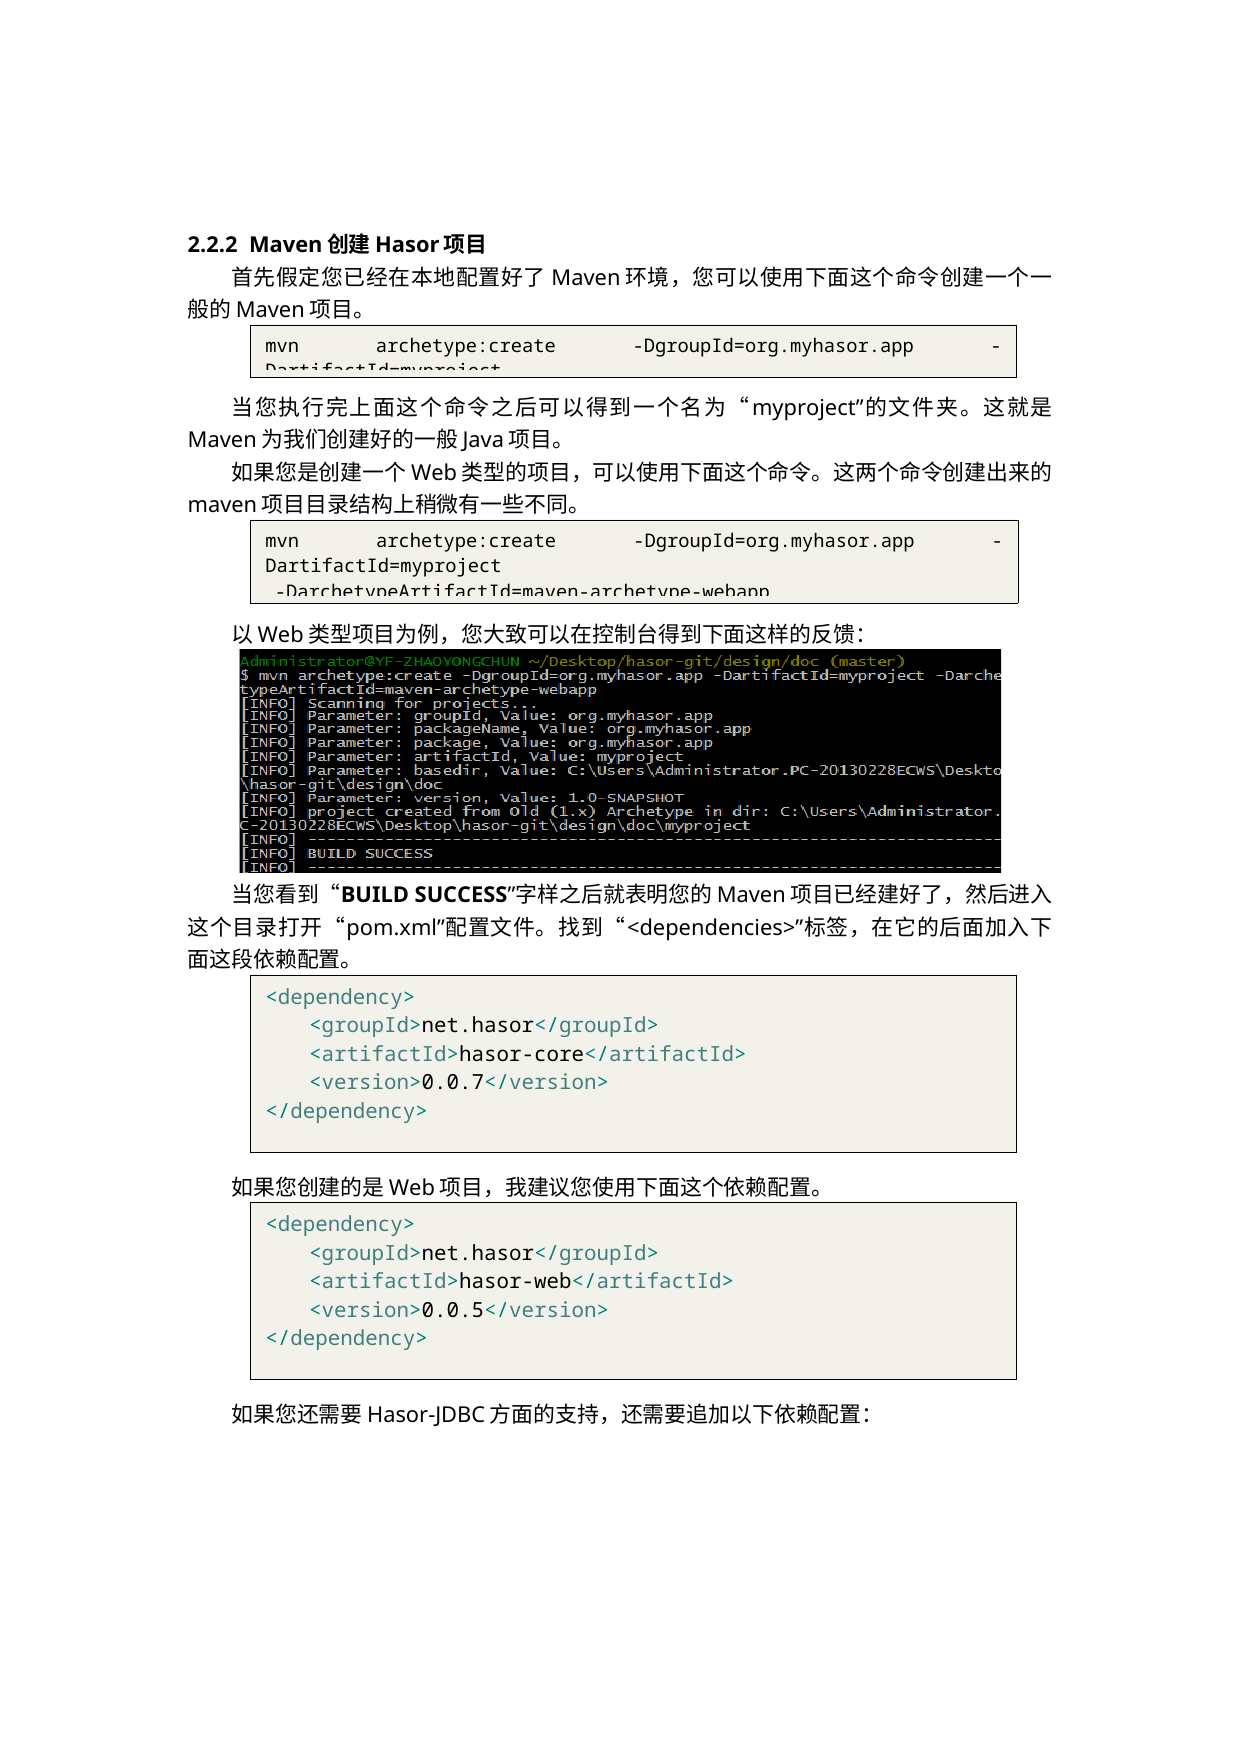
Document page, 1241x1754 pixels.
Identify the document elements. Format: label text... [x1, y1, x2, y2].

text 以Web类型项目为例，您大致可以在控制台得到下面这样的反馈： [187, 617, 1053, 649]
subtitle 2.2.2 Maven创建Hasor项目 [187, 227, 1053, 259]
text 首先假定您已经在本地配置好了Maven环境，您可以使用下面这个命令创建一个一般的Maven项目。 [187, 259, 1053, 324]
picture [239, 649, 1002, 873]
text 如果您是创建一个Web类型的项目，可以使用下面这个命令。这两个命令创建出来的maven项目目录结构上稍微有一些不同。 [187, 454, 1053, 519]
text 当您看到“BUILD SUCCESS”字样之后就表明您的Maven项目已经建好了，然后进入这个目录打开“pom.xml”配置文件。找到“<dependencies>”标签，在它的后面加入下面这段依赖配置。 [187, 877, 1053, 974]
text 当您执行完上面这个命令之后可以得到一个名为“myproject”的文件夹。这就是Maven为我们创建好的一般Java项目。 [187, 389, 1053, 454]
text 如果您还需要Hasor-JDBC方面的支持，还需要追加以下依赖配置： [187, 1397, 1053, 1429]
text 如果您创建的是Web项目，我建议您使用下面这个依赖配置。 [187, 1169, 1053, 1202]
